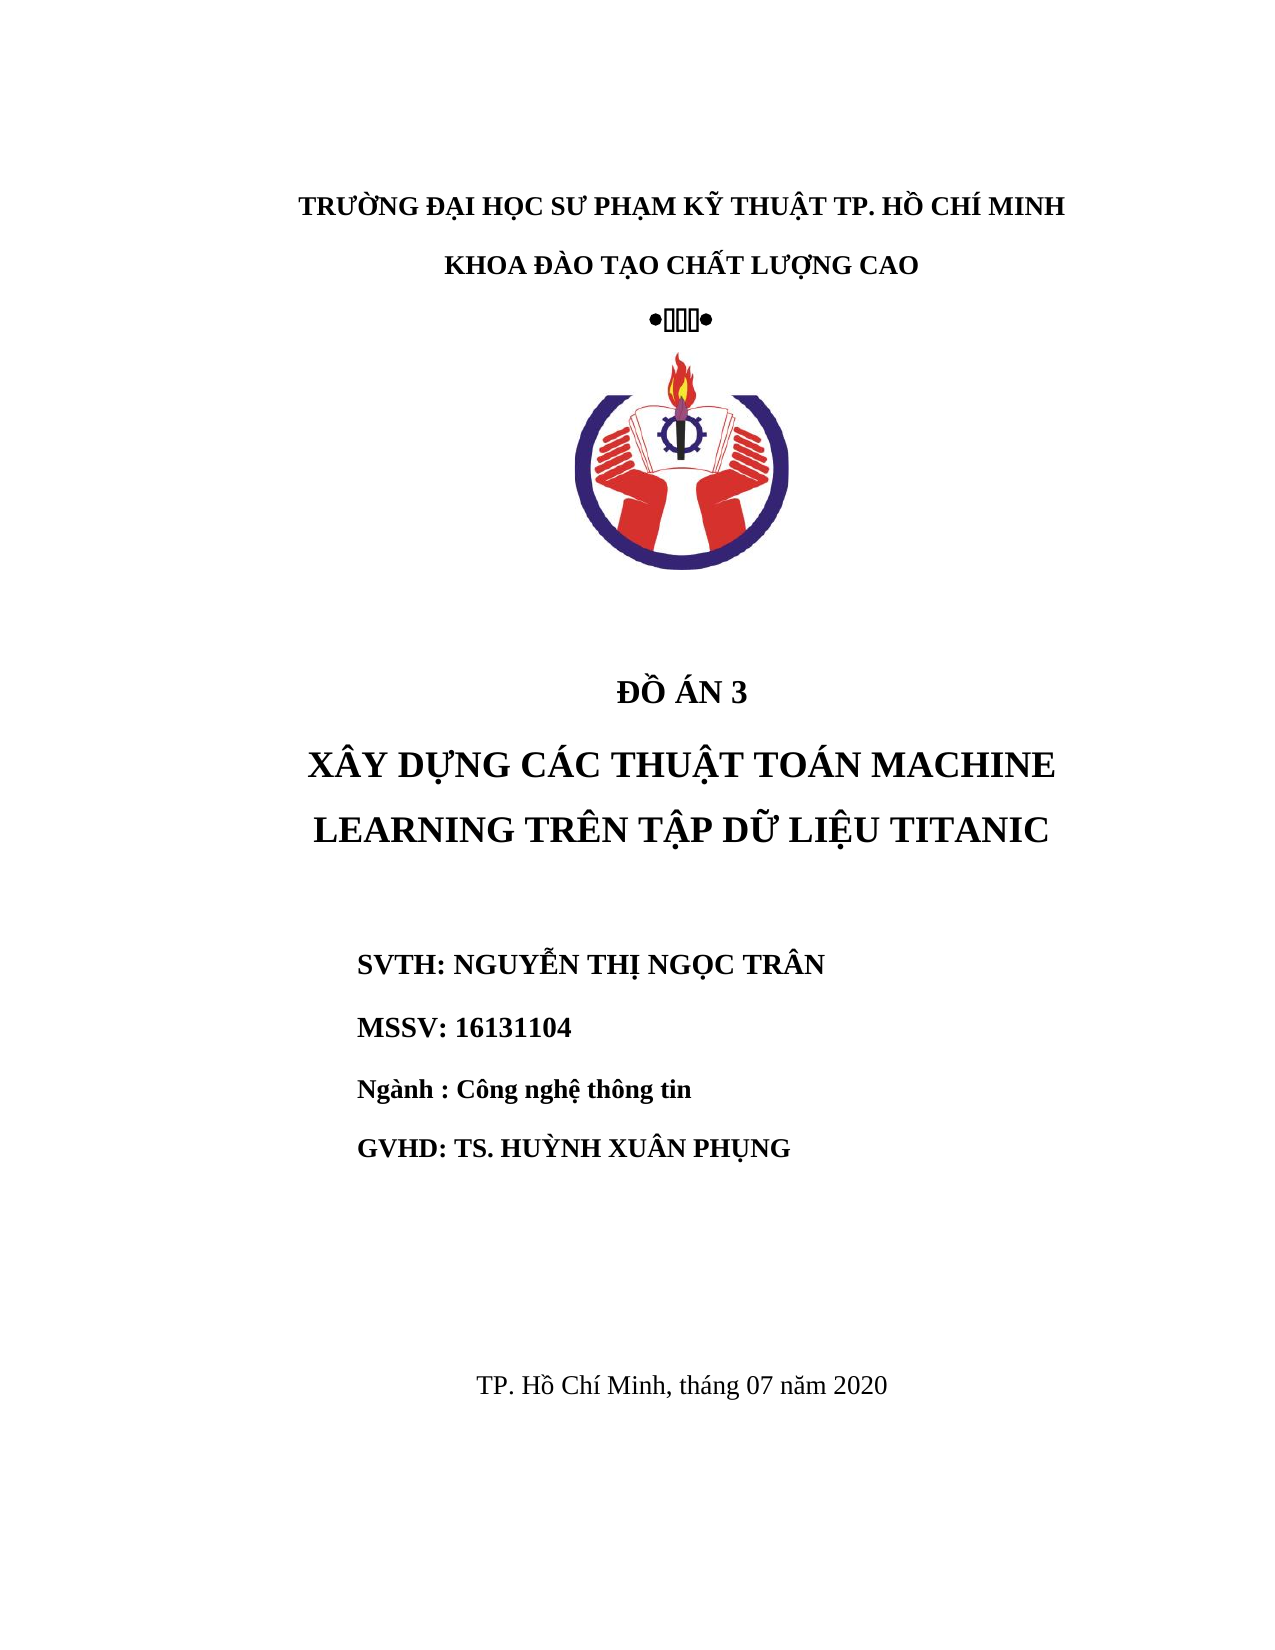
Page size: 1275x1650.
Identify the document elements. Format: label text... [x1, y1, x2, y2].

picture [574, 352, 789, 570]
text TRƯỜNG ĐẠI HỌC SƯ PHẠM KỸ THUẬT TP. HỒ CHÍ MINH [207, 190, 1157, 221]
text KHOA ĐÀO TẠO CHẤT LƯỢNG CAO [207, 249, 1157, 280]
text SVTH: NGUYỄN THỊ NGỌC TRÂN [282, 947, 1157, 981]
text MSSV: 16131104 [282, 1010, 1157, 1044]
text GVHD: TS. HUỲNH XUÂN PHỤNG [207, 1132, 1157, 1163]
text ĐỒ ÁN 3 [207, 673, 1157, 711]
text XÂY DỰNG CÁC THUẬT TOÁN MACHINE LEARNING TRÊN TẬP DỮ LIỆU TITANIC [207, 743, 1157, 850]
text Ngành : Công nghệ thông tin [207, 1073, 1157, 1104]
text TP. Hồ Chí Minh, tháng 07 năm 2020 [207, 1369, 1157, 1400]
